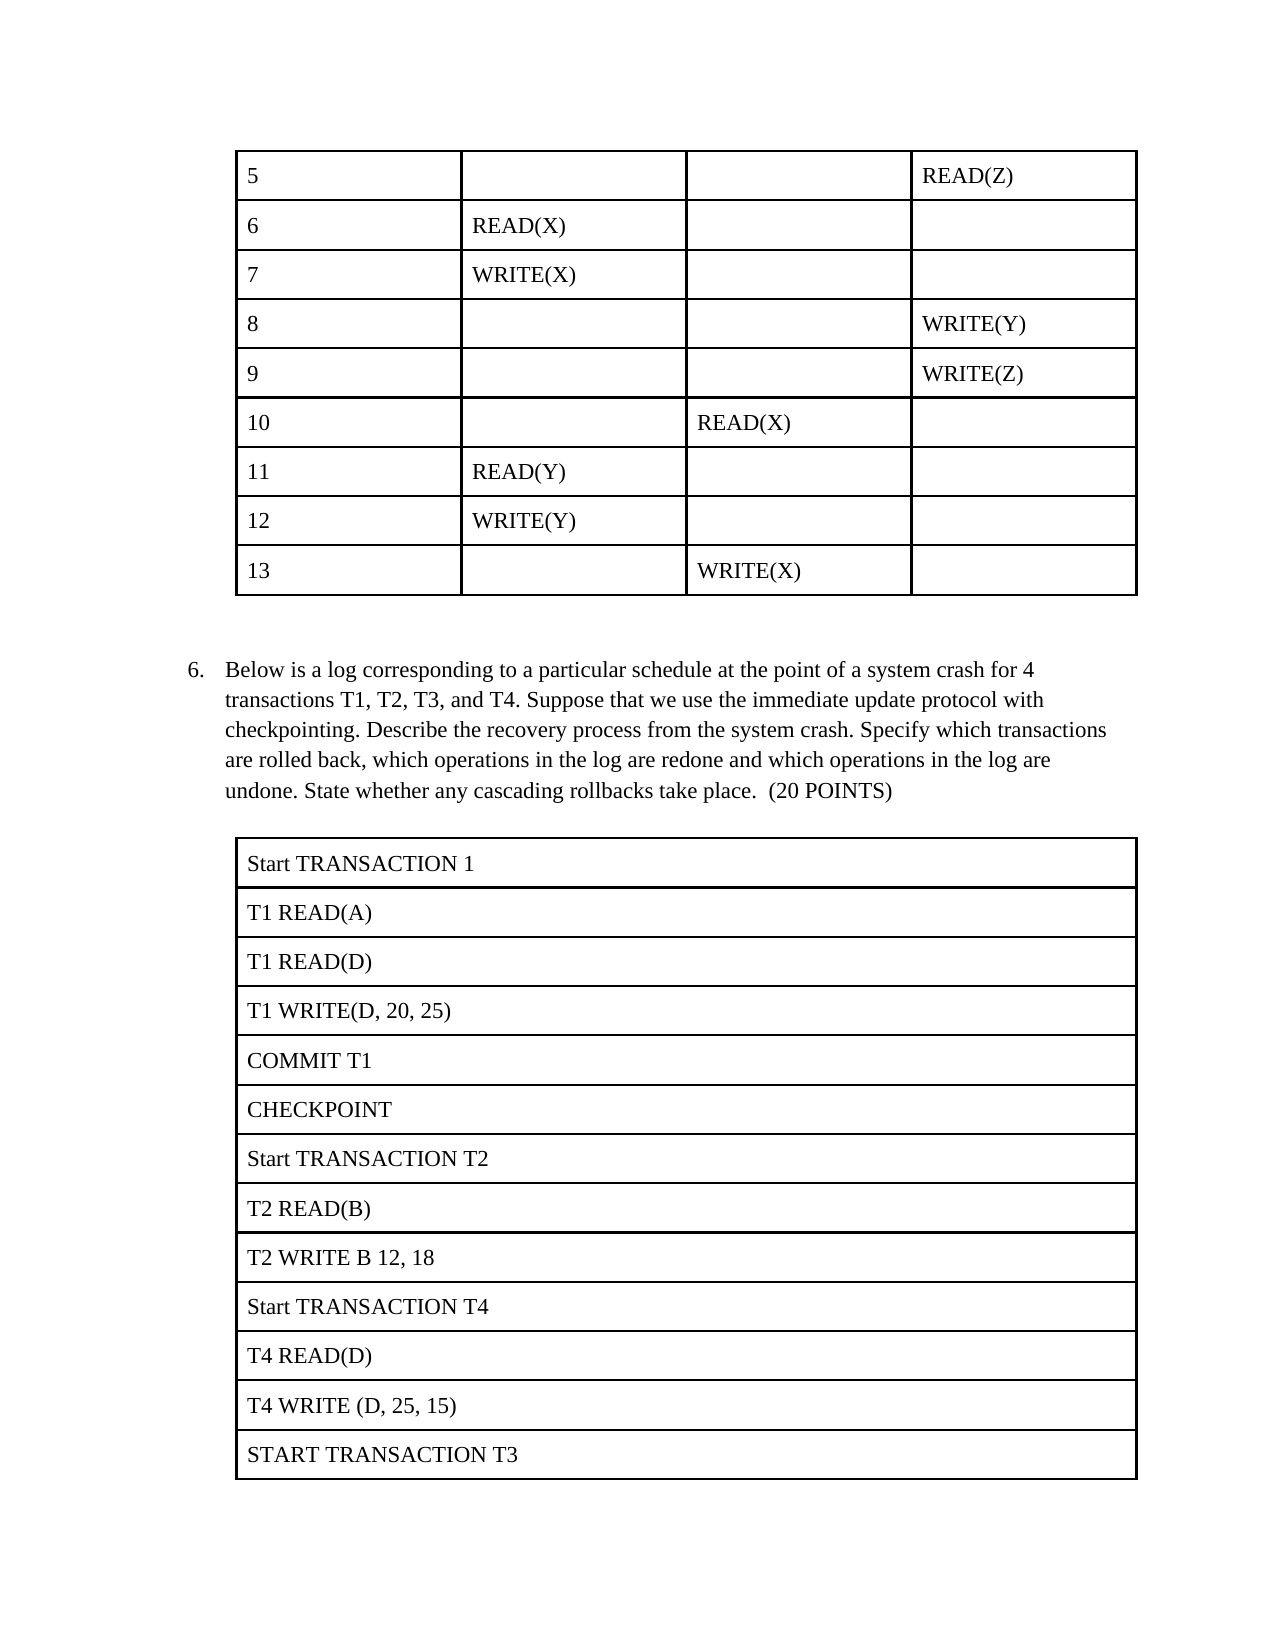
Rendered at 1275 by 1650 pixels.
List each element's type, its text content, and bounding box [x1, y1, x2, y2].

list Below is a log corresponding to a particular schedule at the point of a system crash for 4 transactions T1, T2, T3, and T4. Suppose that we use the immediate update protocol with checkpointing. Describe the recovery process from the system crash. Specify which transactions are rolled back, which operations in the log are redone and which operations in the log are undone. State whether any cascading rollbacks take place. (20 POINTS) [187, 656, 1125, 803]
table_cell [463, 152, 685, 199]
table_cell WRITE(Z) [913, 349, 1135, 396]
table_cell T2 WRITE B 12, 18 [238, 1234, 1135, 1281]
table_cell [688, 201, 910, 248]
table_cell WRITE(Y) [913, 300, 1135, 347]
table_cell Start TRANSACTION T2 [238, 1135, 1135, 1182]
table_cell [463, 349, 685, 396]
table_cell [463, 300, 685, 347]
table_cell [688, 448, 910, 495]
table_cell 7 [238, 251, 460, 298]
table_cell [688, 349, 910, 396]
table_cell CHECKPOINT [238, 1086, 1135, 1133]
table_cell WRITE(X) [688, 546, 910, 593]
table_cell [913, 448, 1135, 495]
table_cell [688, 152, 910, 199]
table_cell READ(X) [463, 201, 685, 248]
table_cell [913, 201, 1135, 248]
table_cell READ(Y) [463, 448, 685, 495]
table_cell T4 WRITE (D, 25, 15) [238, 1381, 1135, 1428]
table_cell T4 READ(D) [238, 1332, 1135, 1379]
table_cell 13 [238, 546, 460, 593]
table_cell [688, 300, 910, 347]
table_cell 5 [238, 152, 460, 199]
table_cell START TRANSACTION T3 [238, 1431, 1135, 1478]
table_cell T1 READ(A) [238, 889, 1135, 936]
table_cell T1 WRITE(D, 20, 25) [238, 987, 1135, 1034]
table_cell READ(X) [688, 399, 910, 446]
table_cell 12 [238, 497, 460, 544]
table_cell [463, 546, 685, 593]
table_cell READ(Z) [913, 152, 1135, 199]
table_cell [688, 497, 910, 544]
table_cell WRITE(X) [463, 251, 685, 298]
table_cell 8 [238, 300, 460, 347]
table_cell 9 [238, 349, 460, 396]
table_cell Start TRANSACTION T4 [238, 1283, 1135, 1330]
table_cell T2 READ(B) [238, 1184, 1135, 1231]
table_cell WRITE(Y) [463, 497, 685, 544]
table_cell [463, 399, 685, 446]
table_cell 6 [238, 201, 460, 248]
table_cell T1 READ(D) [238, 938, 1135, 985]
table_cell [913, 546, 1135, 593]
table_cell 10 [238, 399, 460, 446]
table_cell COMMIT T1 [238, 1036, 1135, 1083]
table_cell [913, 497, 1135, 544]
table_cell [688, 251, 910, 298]
table_cell [913, 399, 1135, 446]
table_cell [913, 251, 1135, 298]
table_header Start TRANSACTION 1 [238, 839, 1135, 886]
table_cell 11 [238, 448, 460, 495]
